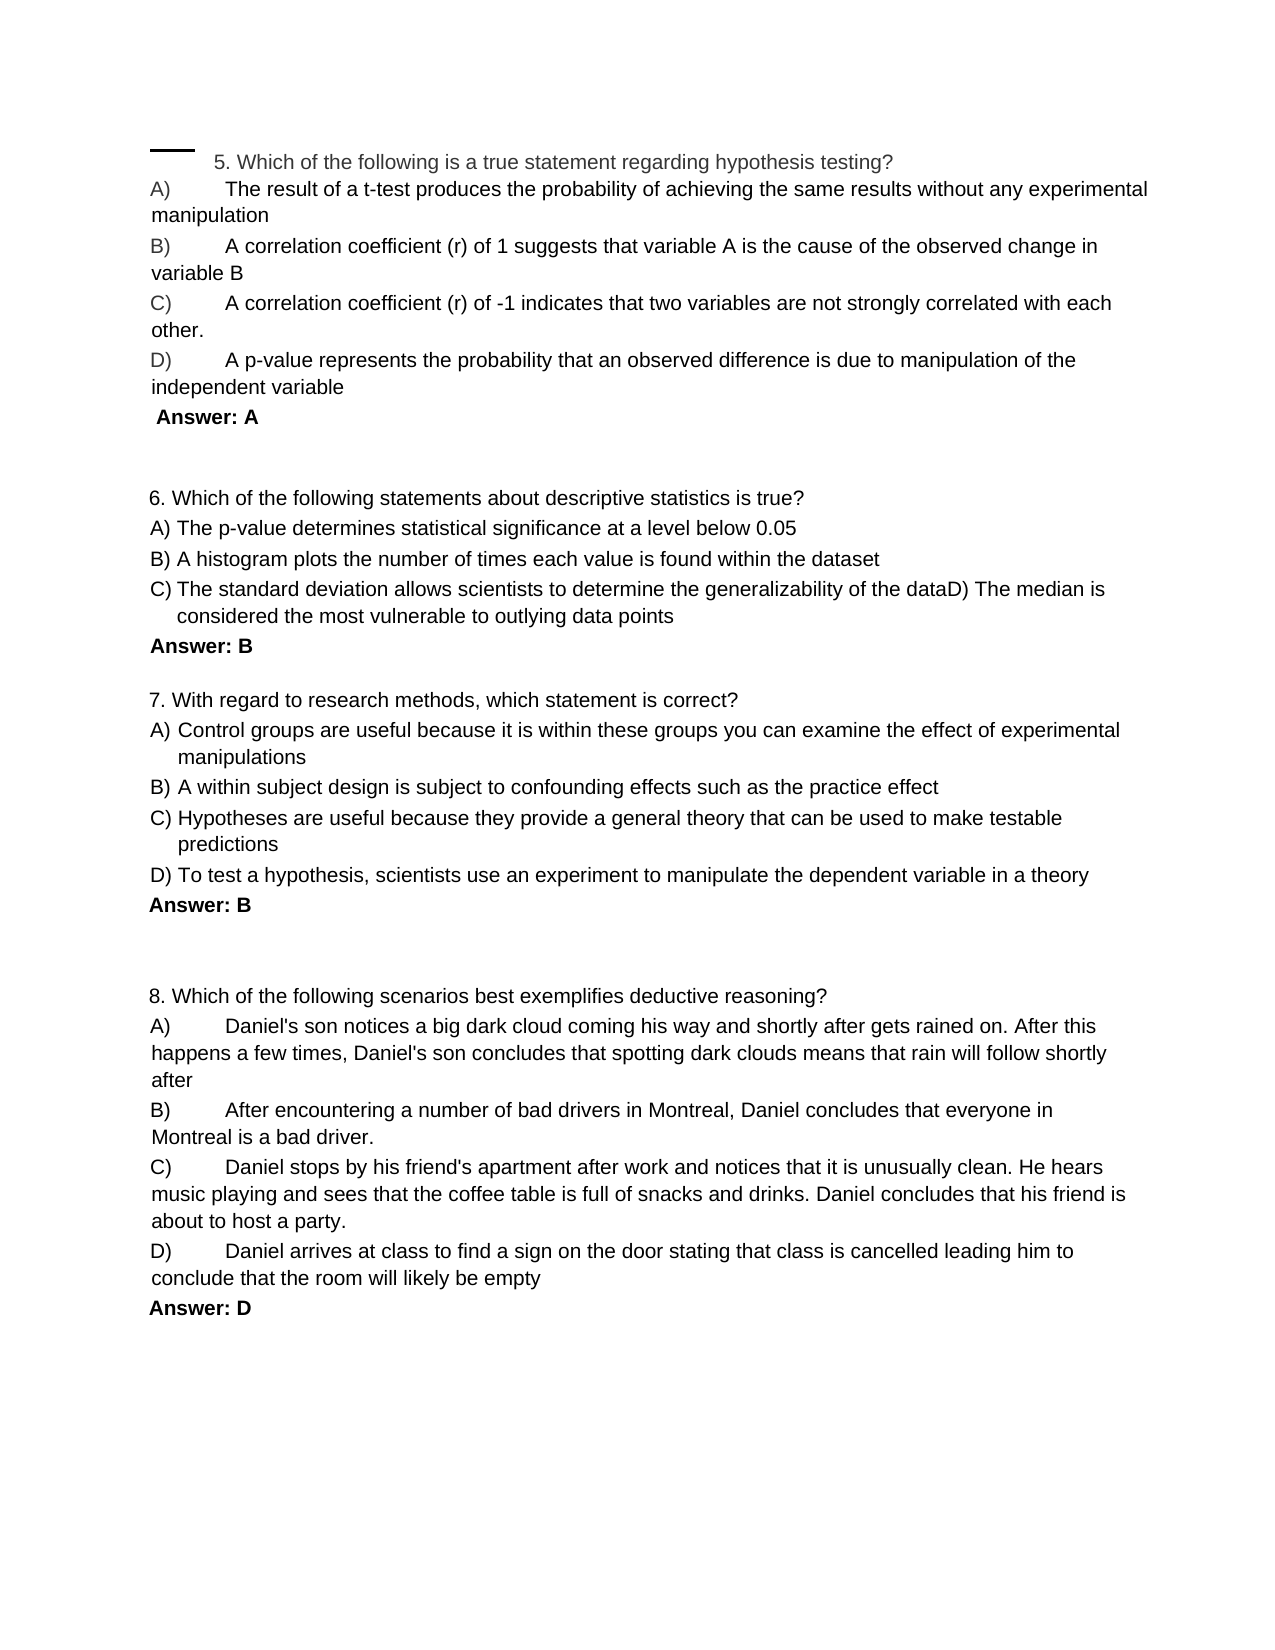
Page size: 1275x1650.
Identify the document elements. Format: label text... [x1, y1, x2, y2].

text Answer: A [150, 405, 1150, 429]
text 5. Which of the following is a true statement regarding hypothesis testing? [150, 150, 1151, 174]
text Answer: B [148, 893, 1149, 917]
list To test a hypothesis, scientists use an experiment to manipulate the dependent variable in a theory [150, 862, 1149, 886]
text Answer: B [150, 634, 1150, 658]
list Control groups are useful because it is within these groups you can examine the effect of experimental manipulations [150, 718, 1149, 769]
list A correlation coefficient (r) of -1 indicates that two variables are not strongly correlated with each other. [150, 291, 1149, 341]
list A histogram plots the number of times each value is found within the dataset [150, 546, 1149, 570]
list After encountering a number of bad drivers in Montreal, Daniel concludes that everyone in Montreal is a bad driver. [150, 1098, 1140, 1149]
list A p-value represents the probability that an observed difference is due to manipulation of the independent variable [150, 348, 1149, 398]
list The standard deviation allows scientists to determine the generalizability of the dataD) The median is considered the most vulnerable to outlying data points [150, 577, 1149, 627]
list The p-value determines statistical significance at a level below 0.05 [150, 516, 1149, 540]
text Answer: D [148, 1296, 1149, 1320]
list Daniel arrives at class to find a sign on the door stating that class is cancelled leading him to conclude that the room will likely be empty [150, 1239, 1140, 1289]
list The result of a t-test produces the probability of achieving the same results without any experimental manipulation [150, 176, 1149, 227]
text 7. With regard to research methods, which statement is correct? [148, 688, 1149, 712]
list Daniel's son notices a big dark cloud coming his way and shortly after gets rained on. After this happens a few times, Daniel's son concludes that spotting dark clouds means that rain will follow shortly after [150, 1014, 1140, 1092]
list Daniel stops by his friend's apartment after work and notices that it is unusually clean. He hears music playing and sees that the coffee table is full of snacks and drinks. Daniel concludes that his friend is about to host a party. [150, 1155, 1140, 1232]
list A within subject design is subject to confounding effects such as the practice effect [150, 775, 1149, 799]
text 6. Which of the following statements about descriptive statistics is true? [148, 486, 1149, 510]
list Hypotheses are useful because they provide a general theory that can be used to make testable predictions [150, 805, 1149, 856]
text 8. Which of the following scenarios best exemplifies deductive reasoning? [148, 984, 1149, 1008]
list A correlation coefficient (r) of 1 suggests that variable A is the cause of the observed change in variable B [150, 233, 1149, 284]
